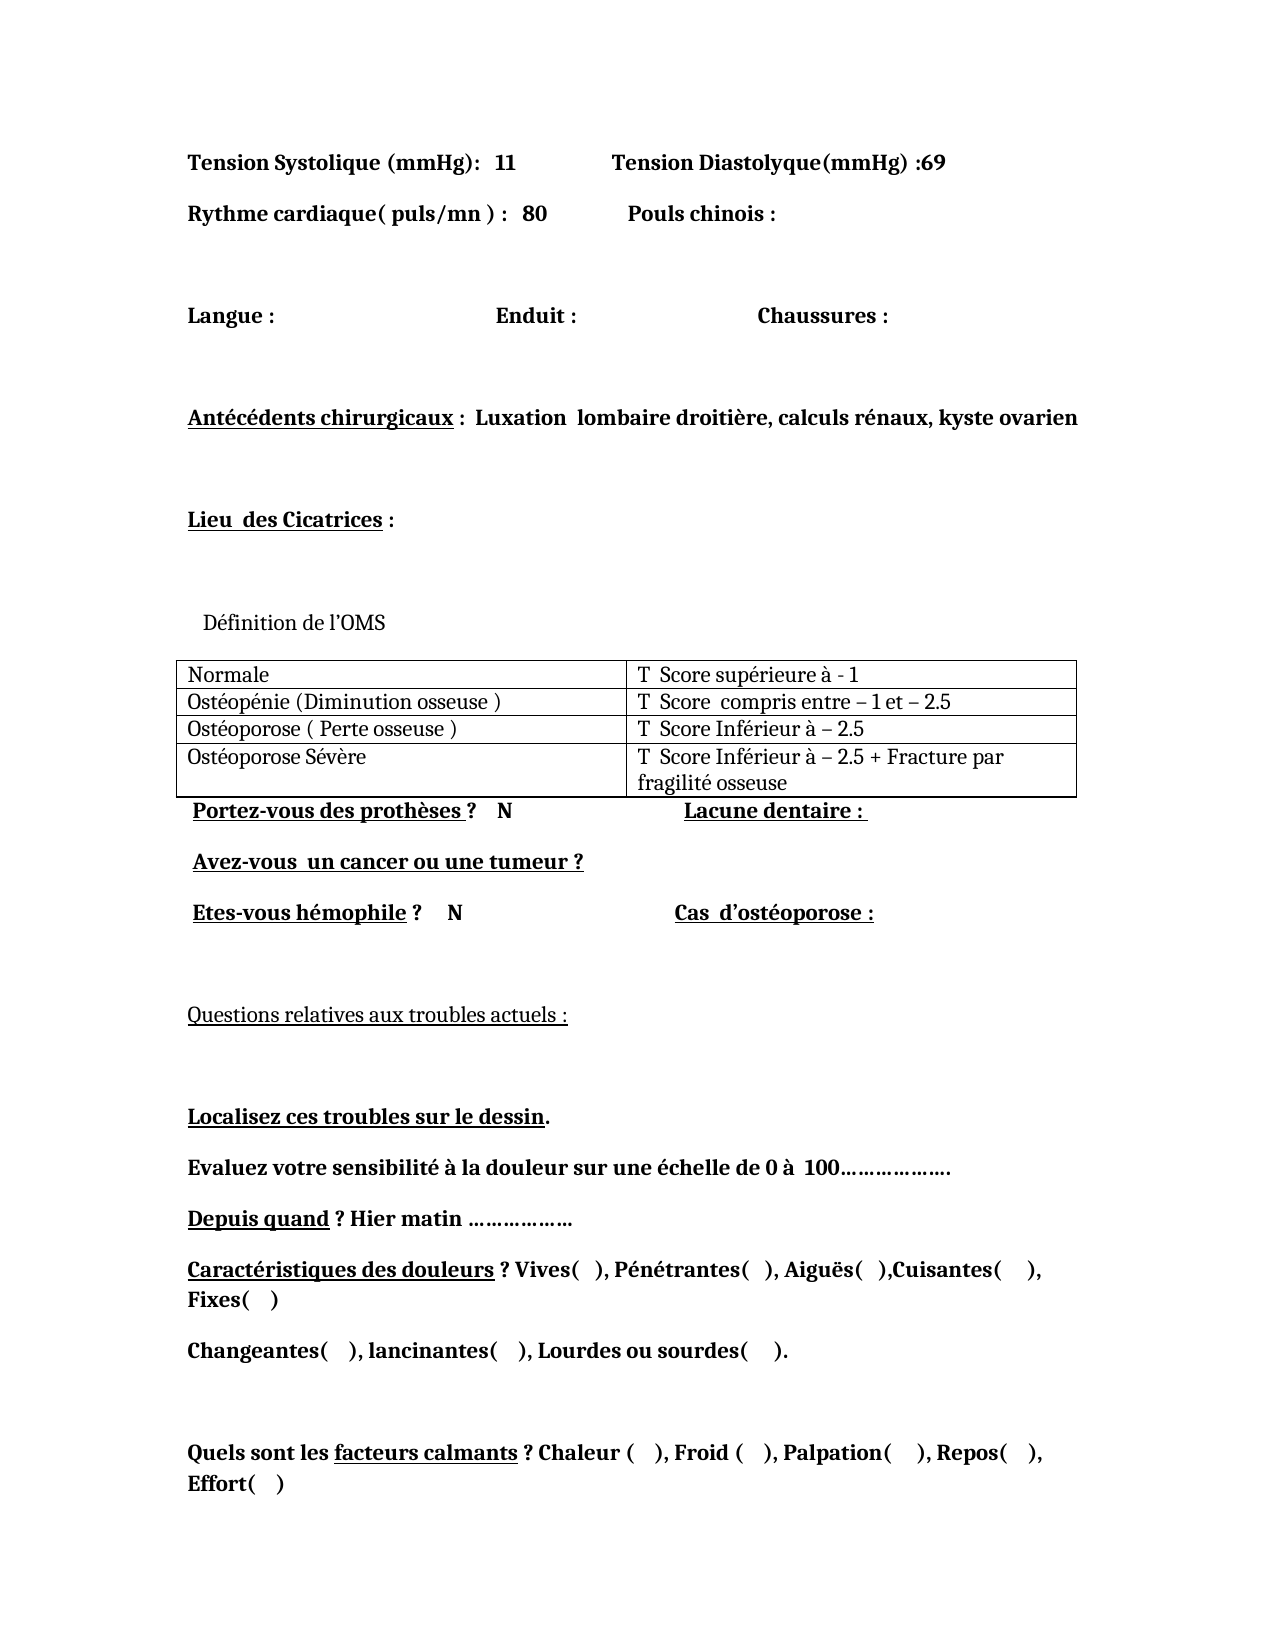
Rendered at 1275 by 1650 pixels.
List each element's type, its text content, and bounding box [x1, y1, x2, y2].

text Evaluez votre sensibilité à la douleur sur une échelle de 0 à 100………………. [187, 1155, 1087, 1181]
table_header T Score supérieure à - 1 [627, 661, 1076, 688]
table_cell Ostéoporose ( Perte osseuse ) [177, 716, 626, 743]
text Antécédents chirurgicaux : Luxation lombaire droitière, calculs rénaux, kyste ovarien [187, 405, 1087, 432]
text Avez-vous un cancer ou une tumeur ? [187, 848, 1087, 875]
text Portez-vous des prothèses ? N Lacune dentaire : [187, 797, 1087, 824]
text Tension Systolique (mmHg): 11 Tension Diastolyque(mmHg) :69 [187, 150, 1087, 176]
text Quels sont les facteurs calmants ? Chaleur ( ), Froid ( ), Palpation( ), Repos( ), Effort( ) [187, 1440, 1087, 1497]
table_cell Ostéopénie (Diminution osseuse ) [177, 689, 626, 715]
table_header Normale [177, 661, 626, 688]
text Lieu des Cicatrices : [187, 507, 1087, 534]
text Localisez ces troubles sur le dessin. [187, 1104, 1087, 1130]
text Caractéristiques des douleurs ? Vives( ), Pénétrantes( ), Aiguës( ),Cuisantes( ), Fixes( ) [187, 1257, 1087, 1313]
table_cell T Score compris entre – 1 et – 2.5 [627, 689, 1076, 715]
text Depuis quand ? Hier matin ……………… [187, 1206, 1087, 1232]
text Etes-vous hémophile ? N Cas d’ostéoporose : [187, 899, 1087, 926]
text Changeantes( ), lancinantes( ), Lourdes ou sourdes( ). [187, 1338, 1087, 1364]
table_cell T Score Inférieur à – 2.5 + Fracture par fragilité osseuse [627, 744, 1076, 796]
text Questions relatives aux troubles actuels : [187, 1002, 1087, 1028]
table_cell T Score Inférieur à – 2.5 [627, 716, 1076, 743]
text Définition de l’OMS [187, 609, 1087, 636]
text Langue : Enduit : Chaussures : [187, 303, 1087, 329]
table_cell Ostéoporose Sévère [177, 744, 626, 796]
text Rythme cardiaque( puls/mn ) : 80 Pouls chinois : [187, 201, 1087, 227]
